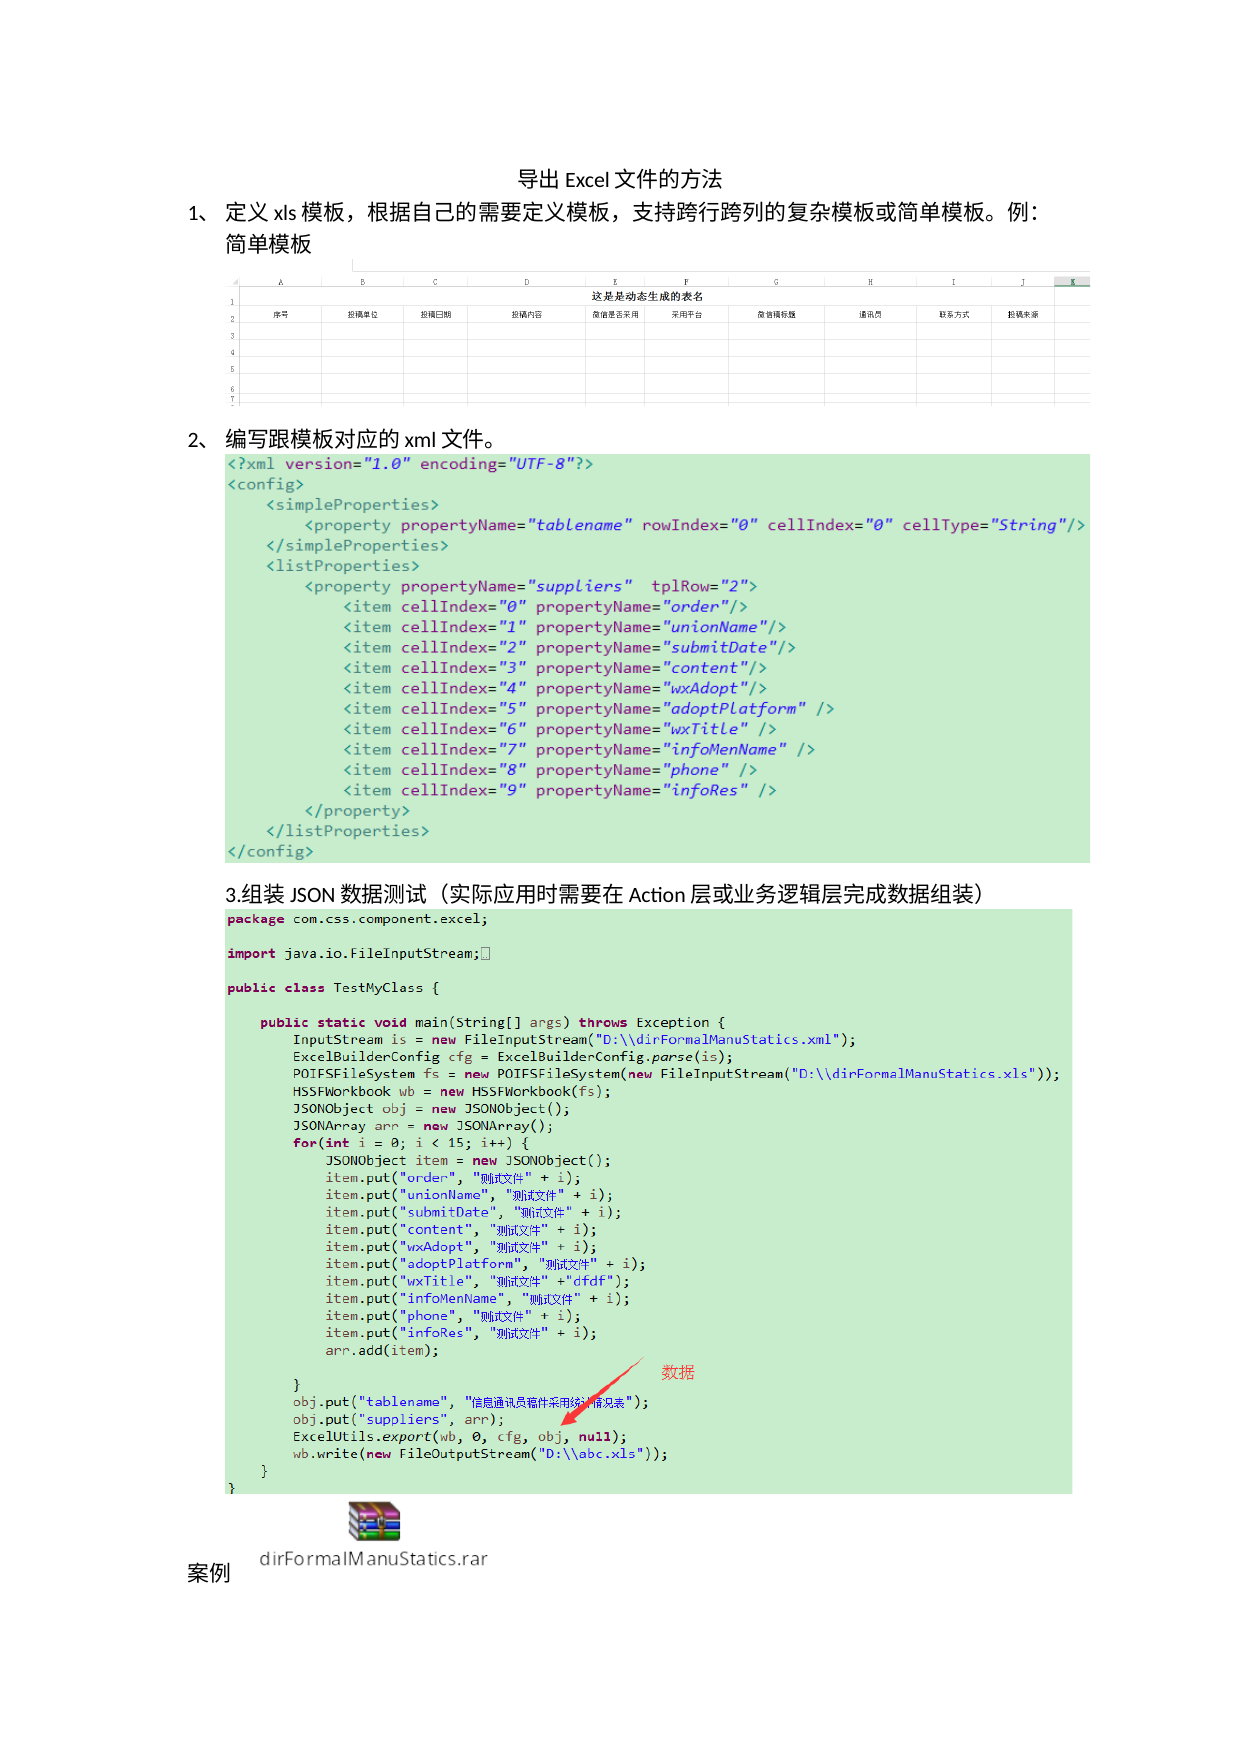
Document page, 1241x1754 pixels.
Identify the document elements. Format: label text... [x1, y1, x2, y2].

picture [225, 454, 1091, 863]
text 导出Excel文件的方法 [187, 162, 1053, 194]
list 编写跟模板对应的xml文件。 [187, 422, 1053, 454]
list 定义xls模板，根据自己的需要定义模板，支持跨行跨列的复杂模板或简单模板。例：简单模板 [187, 194, 1053, 259]
text 案例 [187, 1494, 1053, 1592]
picture [225, 259, 1091, 406]
list 3.组装JSON数据测试（实际应用时需要在Action层或业务逻辑层完成数据组装） [225, 877, 1053, 909]
picture [225, 909, 1073, 1494]
